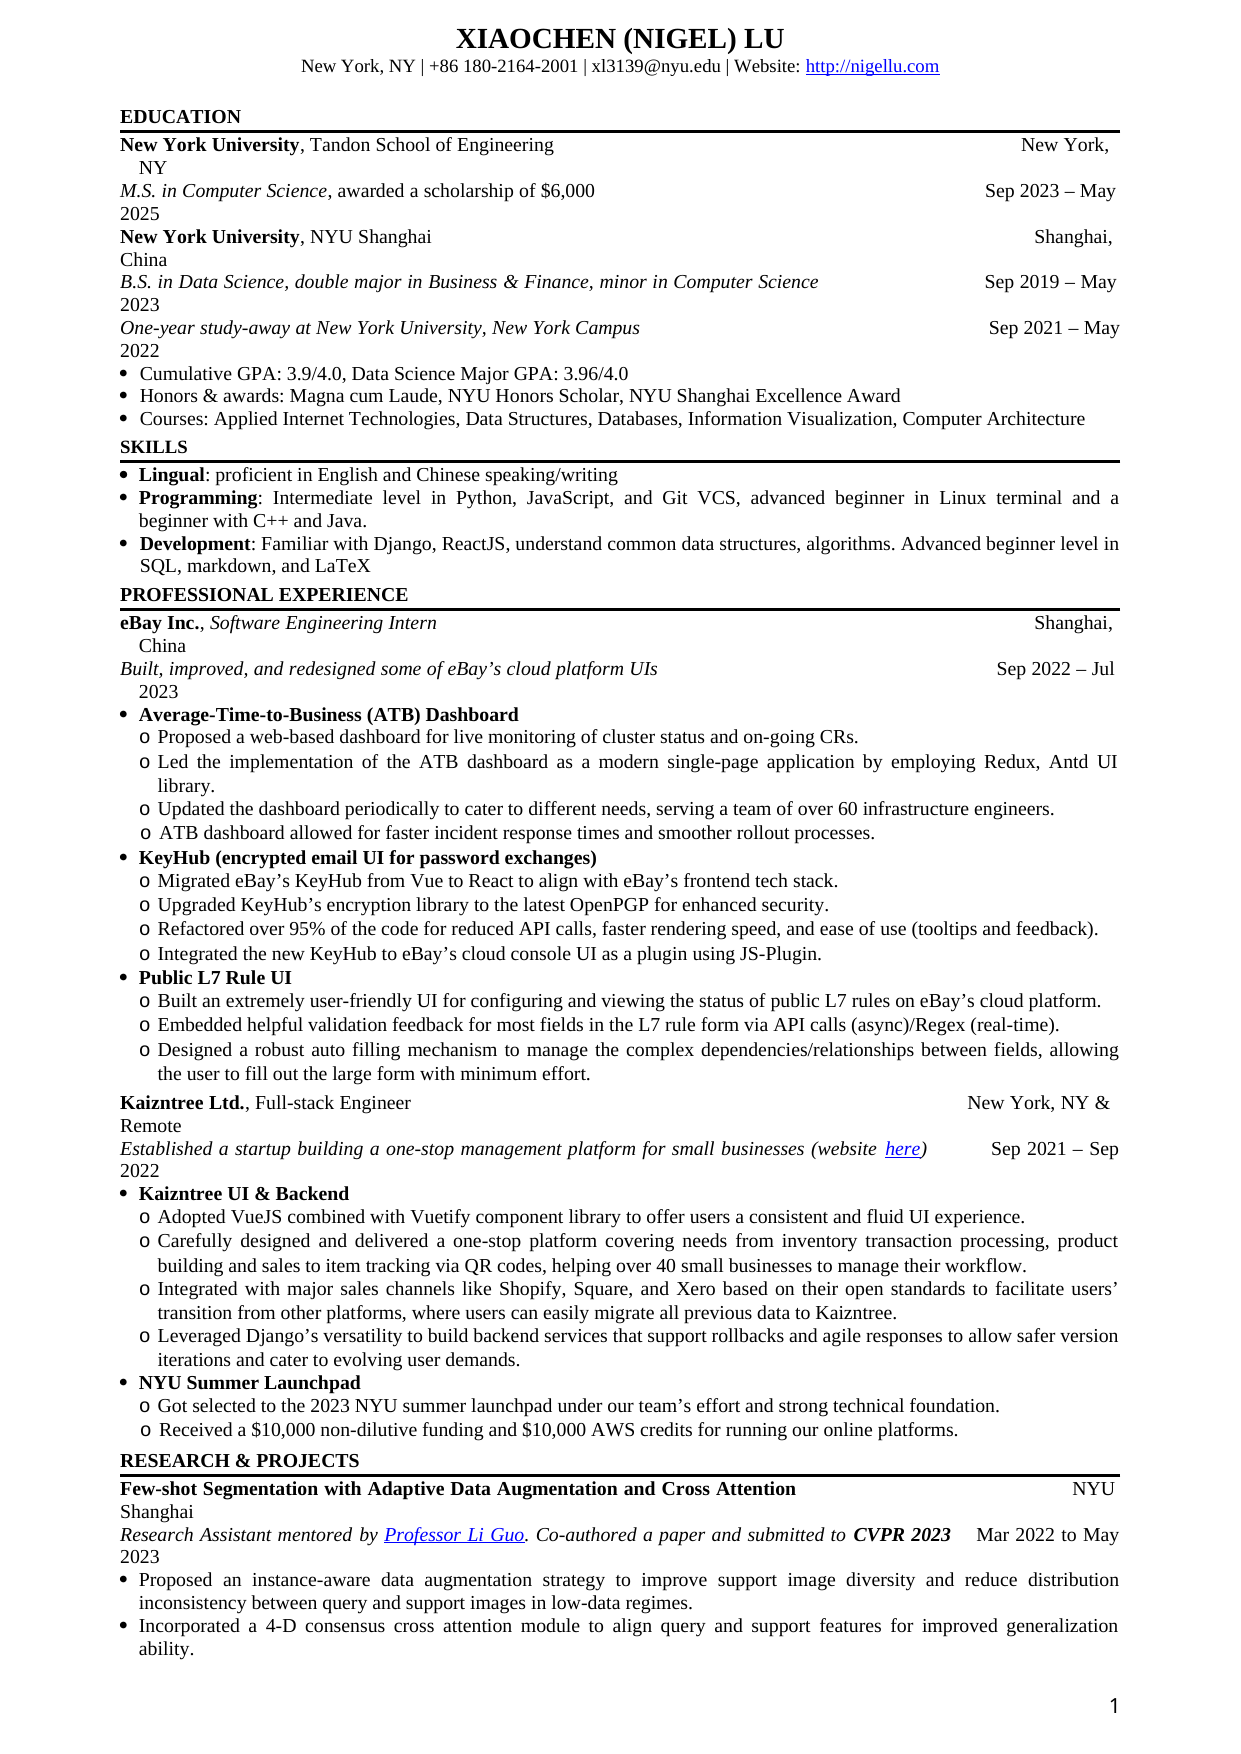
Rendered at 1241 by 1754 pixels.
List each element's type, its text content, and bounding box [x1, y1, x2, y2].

text M.S. in Computer Science, awarded a scholarship of $6,000 Sep 2023 – May 2025 [120, 179, 1120, 225]
list Lingual: proficient in English and Chinese speaking/writing [120, 463, 1120, 486]
list Average-Time-to-Business (ATB) Dashboard [120, 703, 1120, 725]
list Proposed a web-based dashboard for live monitoring of cluster status and on-going CRs. [139, 725, 1120, 750]
list Built an extremely user-friendly UI for configuring and viewing the status of public L7 rules on eBay’s cloud platform. [139, 989, 1120, 1013]
list Received a $10,000 non-dilutive funding and $10,000 AWS credits for running our online platforms. [139, 1418, 1120, 1443]
list ATB dashboard allowed for faster incident response times and smoother rollout processes. [139, 821, 1120, 846]
text RESEARCH & PROJECTS [120, 1449, 1120, 1474]
text eBay Inc., Software Engineering Intern Shanghai, China [120, 611, 1120, 657]
list Programming: Intermediate level in Python, JavaScript, and Git VCS, advanced beginner in Linux terminal and a beginner with C++ and Java. [120, 486, 1120, 531]
text EDUCATION [120, 105, 1120, 130]
list Migrated eBay’s KeyHub from Vue to React to align with eBay’s frontend tech stack. [139, 868, 1120, 893]
list NYU Summer Launchpad [120, 1371, 1120, 1394]
list Public L7 Rule UI [120, 966, 1120, 989]
list Led the implementation of the ATB dashboard as a modern single-page application by employing Redux, Antd UI library. [139, 750, 1120, 797]
list Development: Familiar with Django, ReactJS, understand common data structures, algorithms. Advanced beginner level in SQL, markdown, and LaTeX [120, 531, 1120, 577]
list Courses: Applied Internet Technologies, Data Structures, Databases, Information Visualization, Computer Architecture [120, 407, 1120, 430]
list Upgraded KeyHub’s encryption library to the latest OpenPGP for enhanced security. [139, 893, 1120, 917]
list Updated the dashboard periodically to cater to different needs, serving a team of over 60 infrastructure engineers. [139, 797, 1120, 821]
text B.S. in Data Science, double major in Business & Finance, minor in Computer Science Sep 2019 – May 2023 [120, 270, 1120, 316]
text Research Assistant mentored by Professor Li Guo. Co-authored a paper and submitted to CVPR 2023 Mar 2022 to May 2023 [120, 1522, 1120, 1568]
list Kaizntree UI & Backend [120, 1182, 1120, 1205]
list Proposed an instance-aware data augmentation strategy to improve support image diversity and reduce distribution inconsistency between query and support images in low-data regimes. [120, 1568, 1120, 1614]
text SKILLS [120, 436, 1120, 460]
list Carefully designed and delivered a one-stop platform covering needs from inventory transaction processing, product building and sales to item tracking via QR codes, helping over 40 small businesses to manage their workflow. [139, 1229, 1120, 1277]
text New York University, Tandon School of Engineering New York, NY [120, 133, 1120, 179]
text Few-shot Segmentation with Adaptive Data Augmentation and Cross Attention NYU Shanghai [120, 1477, 1120, 1522]
text One-year study-away at New York University, New York Campus Sep 2021 – May 2022 [120, 316, 1120, 362]
list Adopted VueJS combined with Vuetify component library to offer users a consistent and fluid UI experience. [139, 1205, 1120, 1229]
list Integrated with major sales channels like Shopify, Square, and Xero based on their open standards to facilitate users’ transition from other platforms, where users can easily migrate all previous data to Kaizntree. [139, 1277, 1120, 1324]
text Kaizntree Ltd., Full-stack Engineer New York, NY & Remote [120, 1091, 1120, 1137]
text New York University, NYU Shanghai Shanghai, China [120, 225, 1120, 270]
list Got selected to the 2023 NYU summer launchpad under our team’s effort and strong technical foundation. [139, 1394, 1120, 1418]
list Cumulative GPA: 3.9/4.0, Data Science Major GPA: 3.96/4.0 [120, 362, 1120, 384]
list KeyHub (encrypted email UI for password exchanges) [120, 846, 1120, 868]
list Honors & awards: Magna cum Laude, NYU Honors Scholar, NYU Shanghai Excellence Award [120, 384, 1120, 407]
text PROFESSIONAL EXPERIENCE [120, 583, 1120, 608]
list Designed a robust auto filling mechanism to manage the complex dependencies/relationships between fields, allowing the user to fill out the large form with minimum effort. [139, 1038, 1120, 1085]
text Built, improved, and redesigned some of eBay’s cloud platform UIs Sep 2022 – Jul 2023 [120, 657, 1120, 703]
list Embedded helpful validation feedback for most fields in the L7 rule form via API calls (async)/Regex (real-time). [139, 1013, 1120, 1038]
text Established a startup building a one-stop management platform for small businesses (website here) Sep 2021 – Sep 2022 [120, 1137, 1120, 1182]
list Integrated the new KeyHub to eBay’s cloud console UI as a plugin using JS-Plugin. [139, 942, 1120, 966]
list Leveraged Django’s versatility to build backend services that support rollbacks and agile responses to allow safer version iterations and cater to evolving user demands. [139, 1324, 1120, 1371]
list Incorporated a 4-D consensus cross attention module to align query and support features for improved generalization ability. [120, 1614, 1120, 1659]
list Refactored over 95% of the code for reduced API calls, faster rendering speed, and ease of use (tooltips and feedback). [139, 917, 1120, 942]
